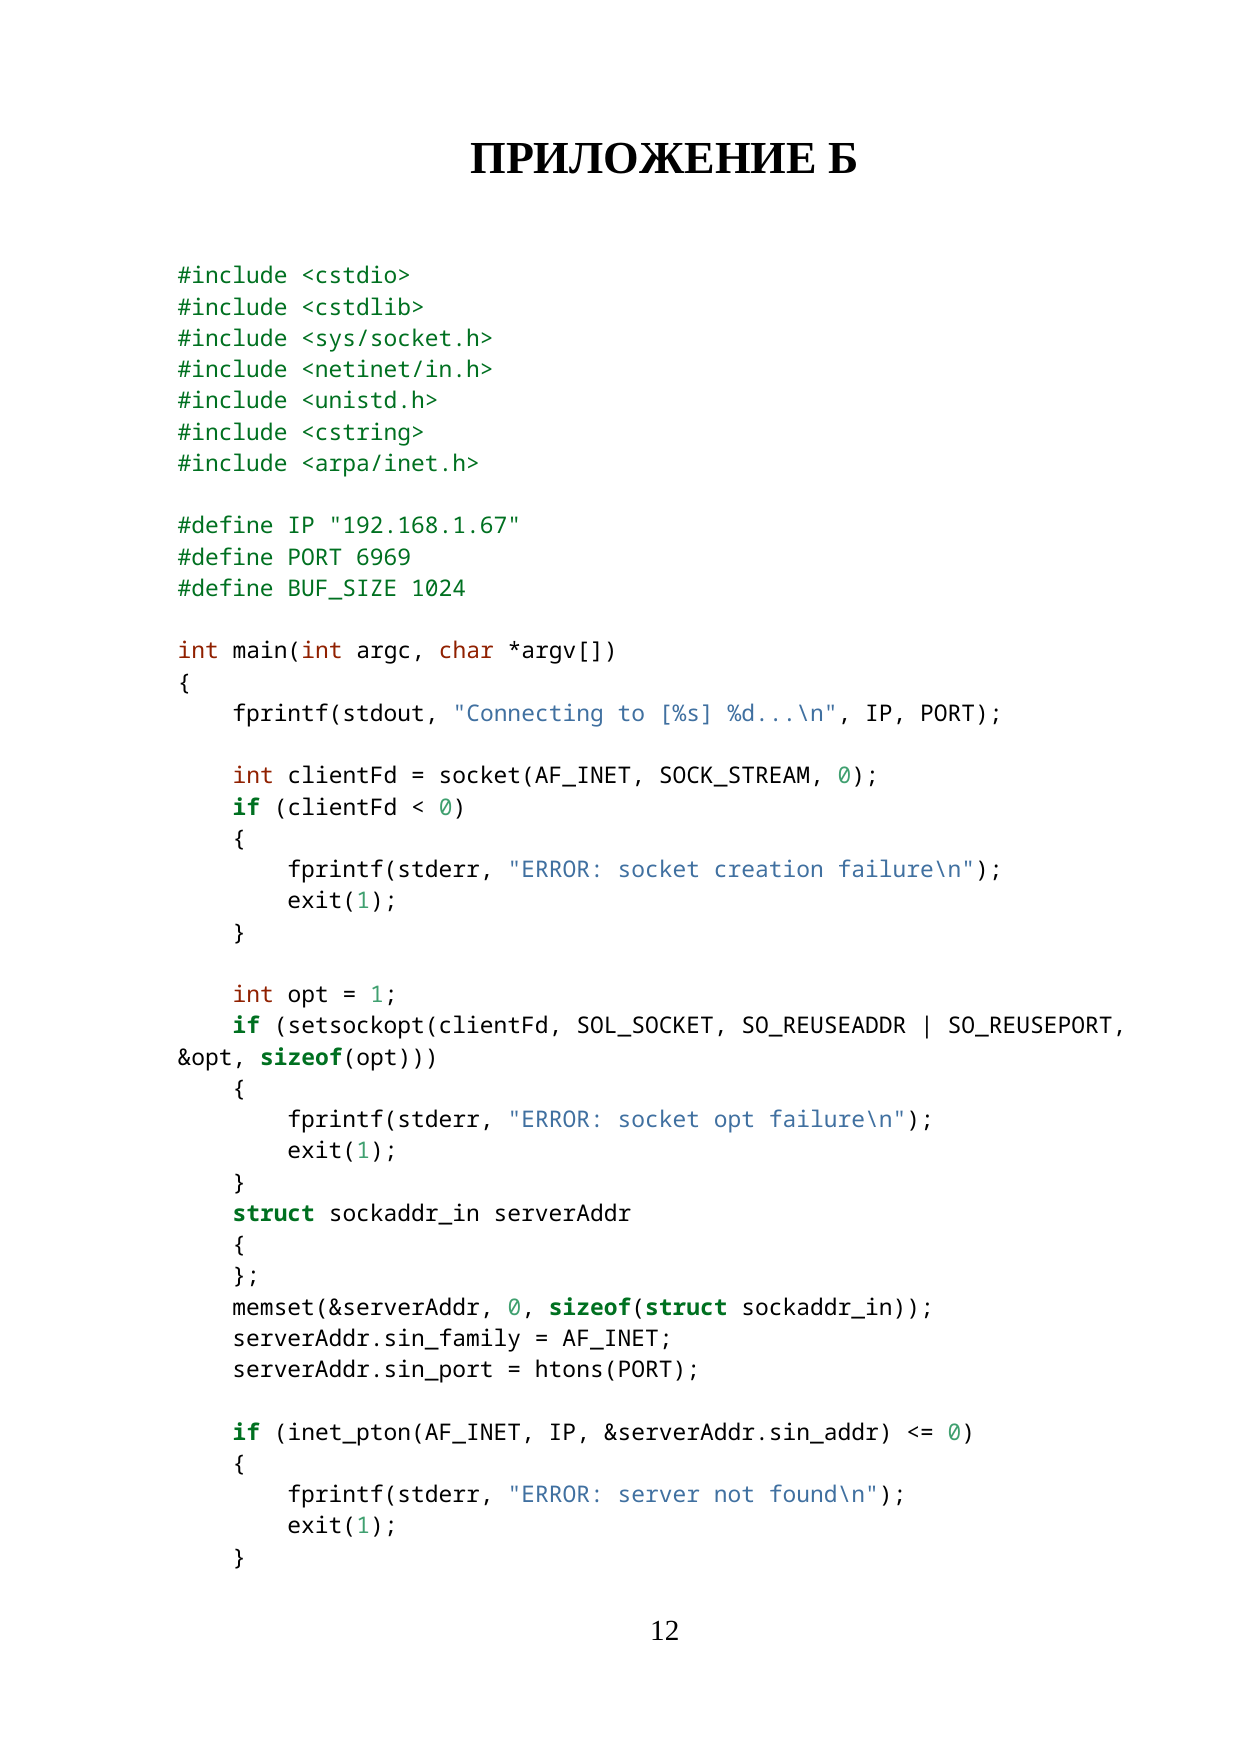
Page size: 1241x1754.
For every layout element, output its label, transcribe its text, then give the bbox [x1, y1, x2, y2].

subtitle Приложение Б [177, 131, 1152, 183]
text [177, 259, 1152, 1603]
